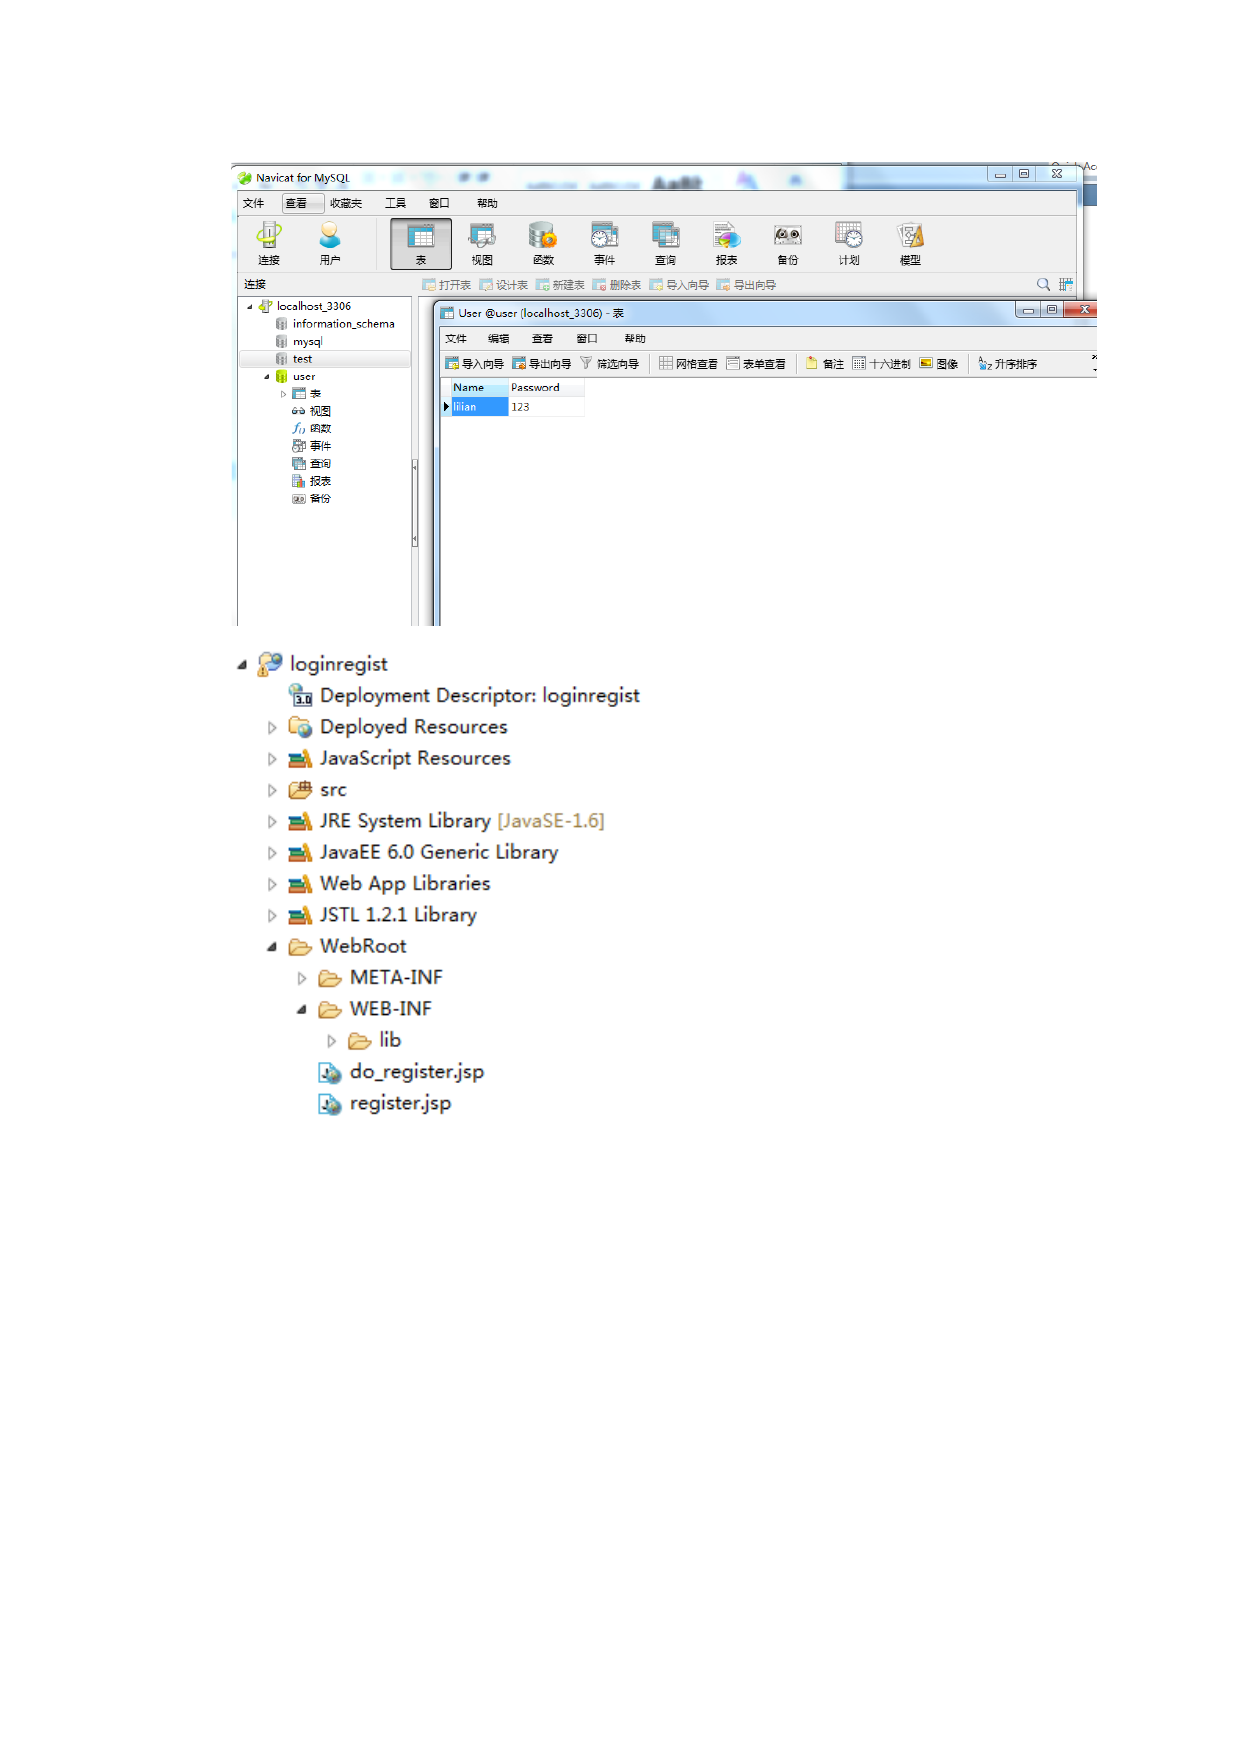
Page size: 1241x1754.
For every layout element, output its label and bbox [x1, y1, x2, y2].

picture [231, 162, 1097, 626]
picture [231, 649, 679, 1119]
